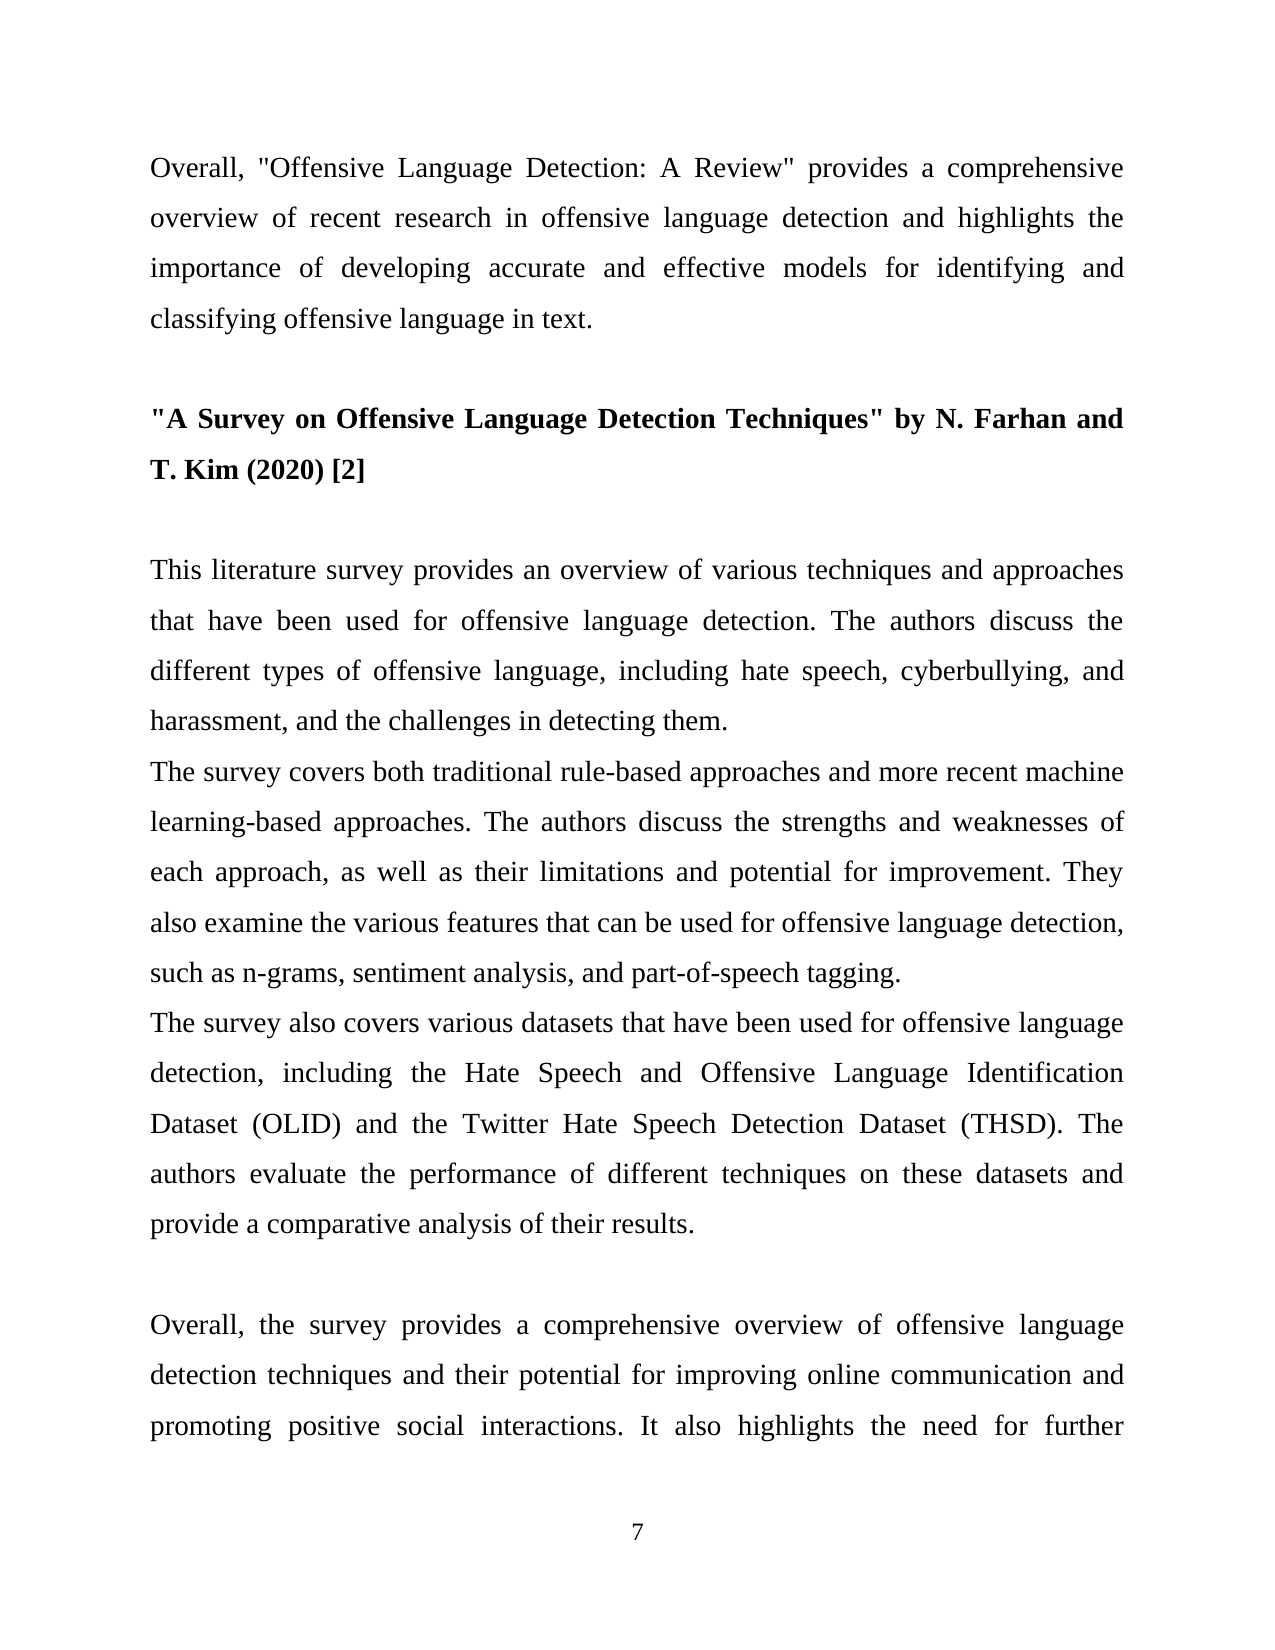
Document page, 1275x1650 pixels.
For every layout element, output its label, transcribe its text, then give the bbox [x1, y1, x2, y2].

text Overall, "Offensive Language Detection: A Review" provides a comprehensive overview of recent research in offensive language detection and highlights the importance of developing accurate and effective models for identifying and classifying offensive language in text. [150, 150, 1125, 334]
text The survey covers both traditional rule-based approaches and more recent machine learning-based approaches. The authors discuss the strengths and weaknesses of each approach, as well as their limitations and potential for improvement. They also examine the various features that can be used for offensive language detection, such as n-grams, sentiment analysis, and part-of-speech tagging. [150, 754, 1125, 988]
text "A Survey on Offensive Language Detection Techniques" by N. Farhan and T. Kim (2020) [2] [150, 402, 1125, 485]
text The survey also covers various datasets that have been used for offensive language detection, including the Hate Speech and Offensive Language Identification Dataset (OLID) and the Twitter Hate Speech Detection Dataset (THSD). The authors evaluate the performance of different techniques on these datasets and provide a comparative analysis of their results. [150, 1005, 1125, 1240]
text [150, 1307, 1125, 1441]
text This literature survey provides an overview of various techniques and approaches that have been used for offensive language detection. The authors discuss the different types of offensive language, including hate speech, cyberbullying, and harassment, and the challenges in detecting them. [150, 552, 1125, 737]
